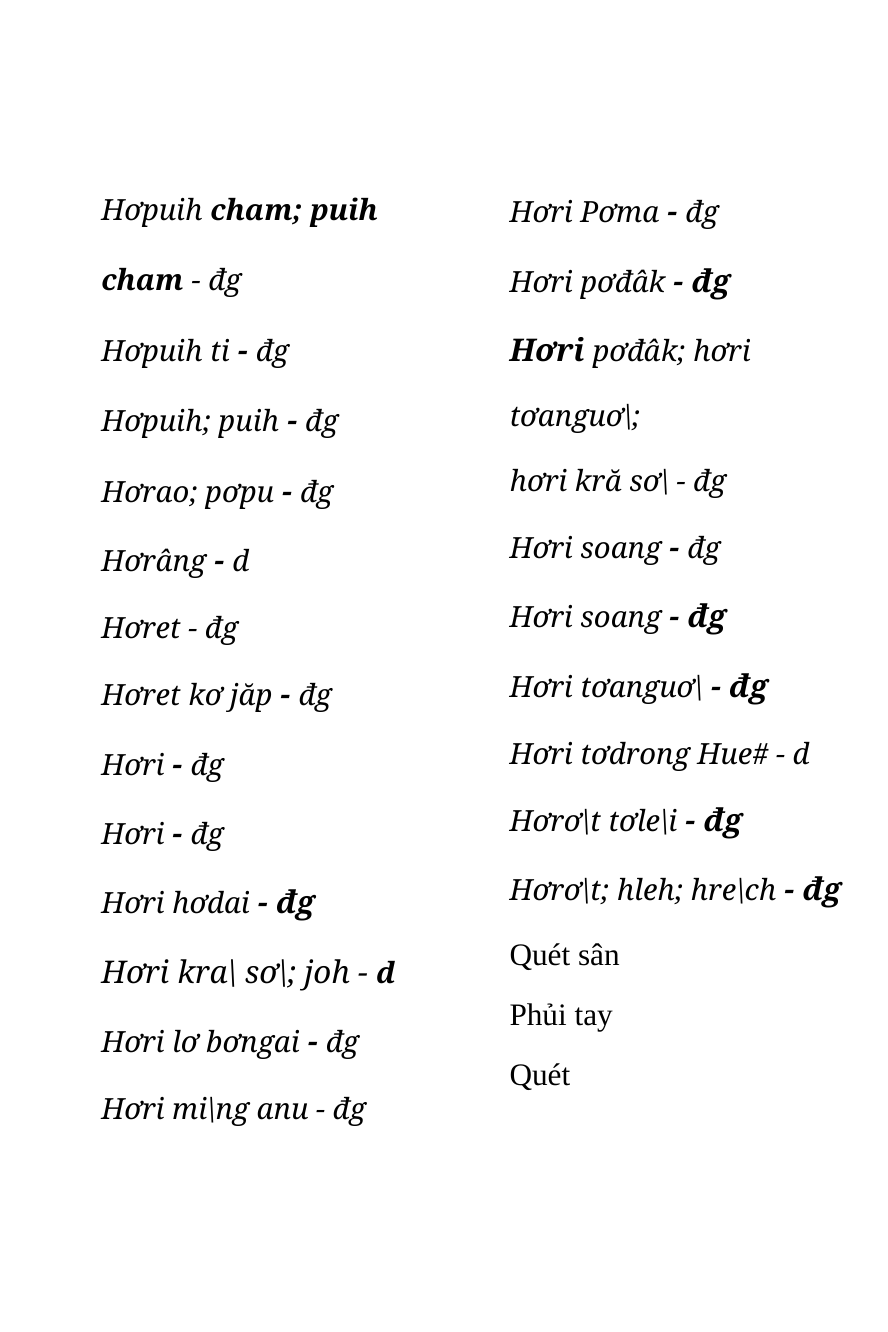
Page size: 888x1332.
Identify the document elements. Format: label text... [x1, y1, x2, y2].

text Hơri hơdai - đg [101, 880, 460, 923]
text Hơrâng - d [101, 538, 460, 581]
text Hơret - đg [101, 608, 460, 647]
text Hơpuih cham; puih cham - đg [101, 189, 460, 299]
text Hơri tơanguơ\ - đg [509, 664, 868, 706]
text Hơrơ\t; hleh; hre\ch - đg [509, 867, 868, 910]
text Hơrao; pơpu - đg [101, 469, 460, 511]
text Hơpuih; puih - đg [101, 398, 460, 441]
text Hơri Pơma - đg [509, 189, 868, 232]
text Hơri soang - đg [509, 594, 868, 637]
text Hơri - đg [101, 742, 460, 784]
text hơri kră sơ\ - đg [509, 460, 868, 500]
text Hơrơ\t tơle\i - đg [509, 798, 868, 840]
text Hơri mi\ng anu - đg [101, 1088, 460, 1128]
text Phủi tay [509, 996, 868, 1032]
text Hơri pơđâk - đg [509, 259, 868, 301]
text Hơret kơ jăp - đg [101, 672, 460, 715]
text Hơri lơ bơngai - đg [101, 1019, 460, 1062]
text Hơri kra\ sơ\; joh - d [101, 950, 460, 992]
text Hơri pơđâk; hơri tơanguơ\; [509, 328, 868, 435]
text Hơri soang - đg [509, 525, 868, 568]
text Quét sân [509, 937, 868, 972]
text Hơri tơdrong Hue# - d [509, 733, 868, 773]
text Hơri - đg [101, 811, 460, 854]
text Hơpuih ti - đg [101, 328, 460, 370]
text Quét [509, 1056, 868, 1092]
